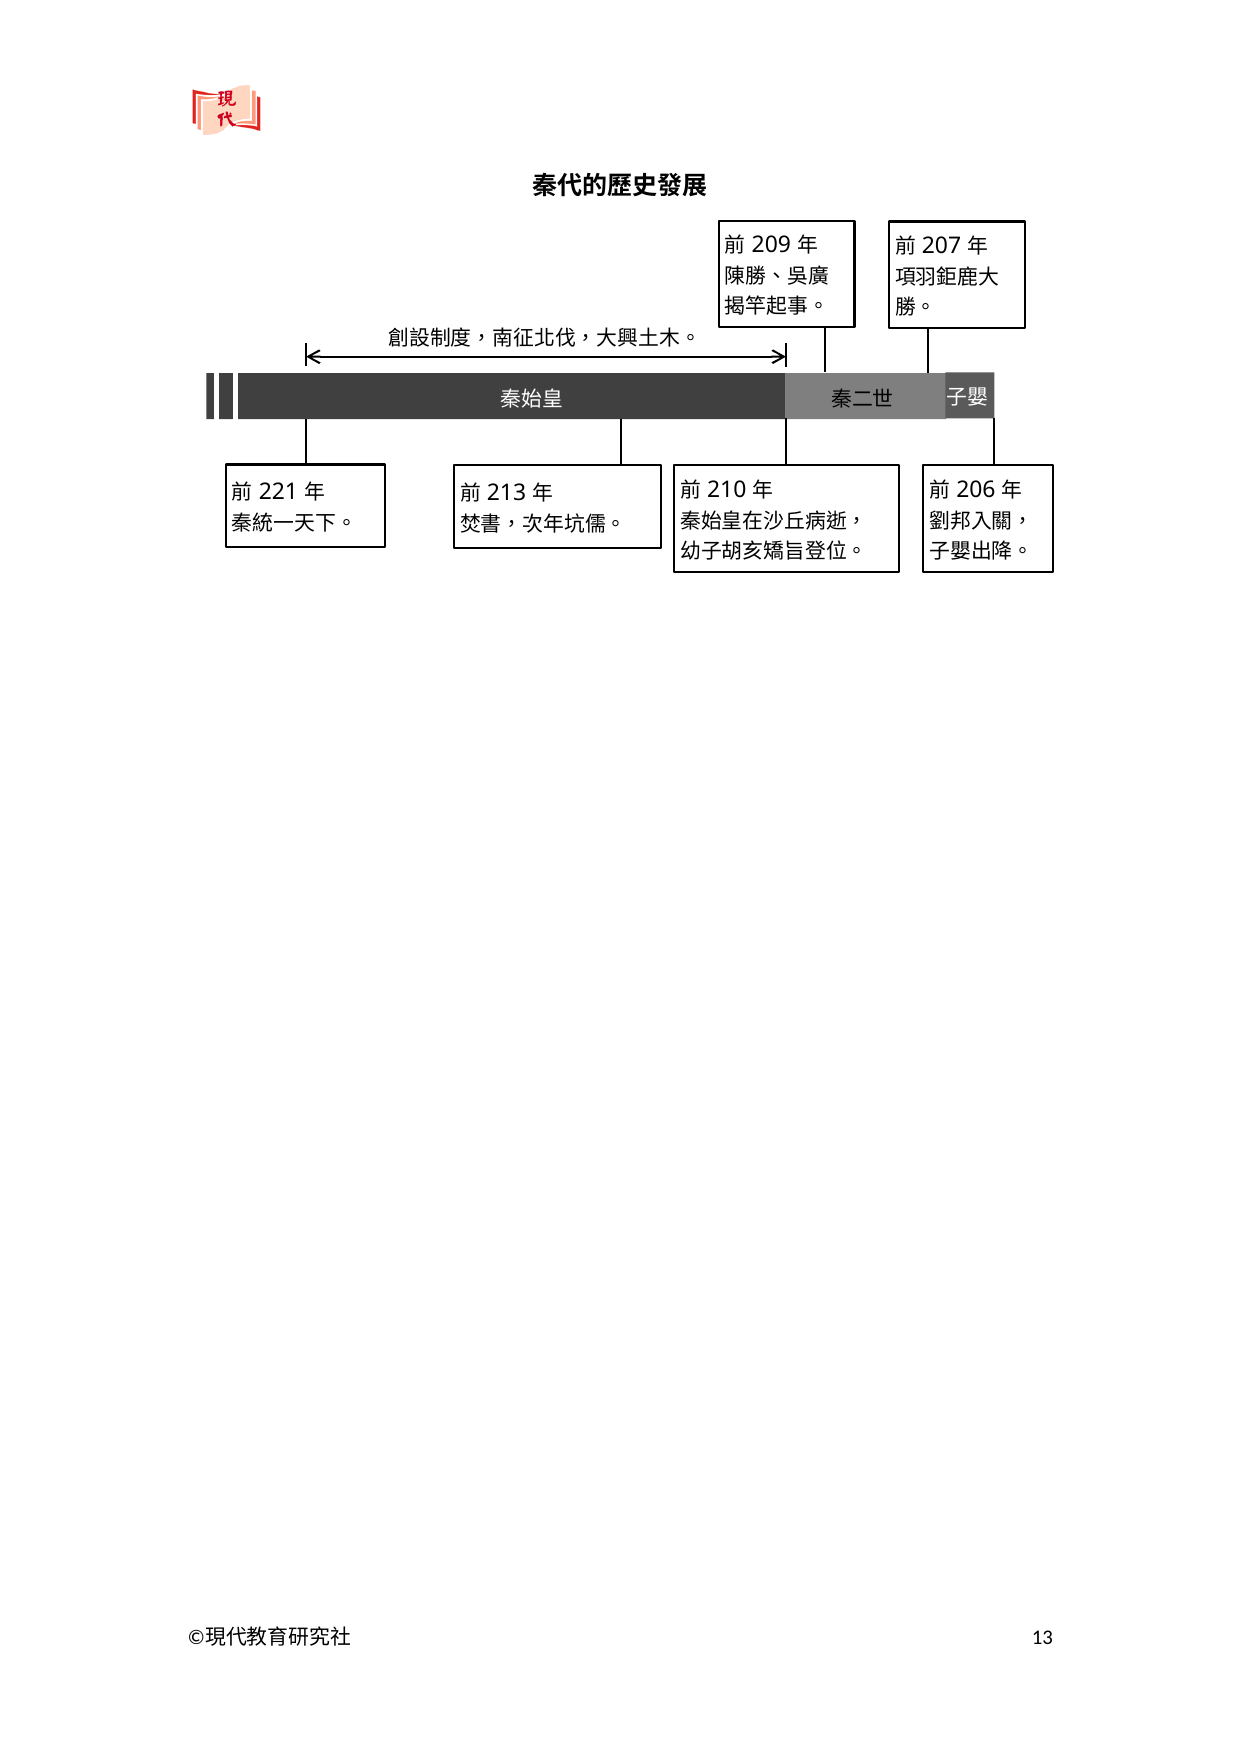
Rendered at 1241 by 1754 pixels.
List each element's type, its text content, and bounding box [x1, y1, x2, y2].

text 秦代的歷史發展 [187, 164, 1053, 202]
picture [189, 83, 263, 136]
